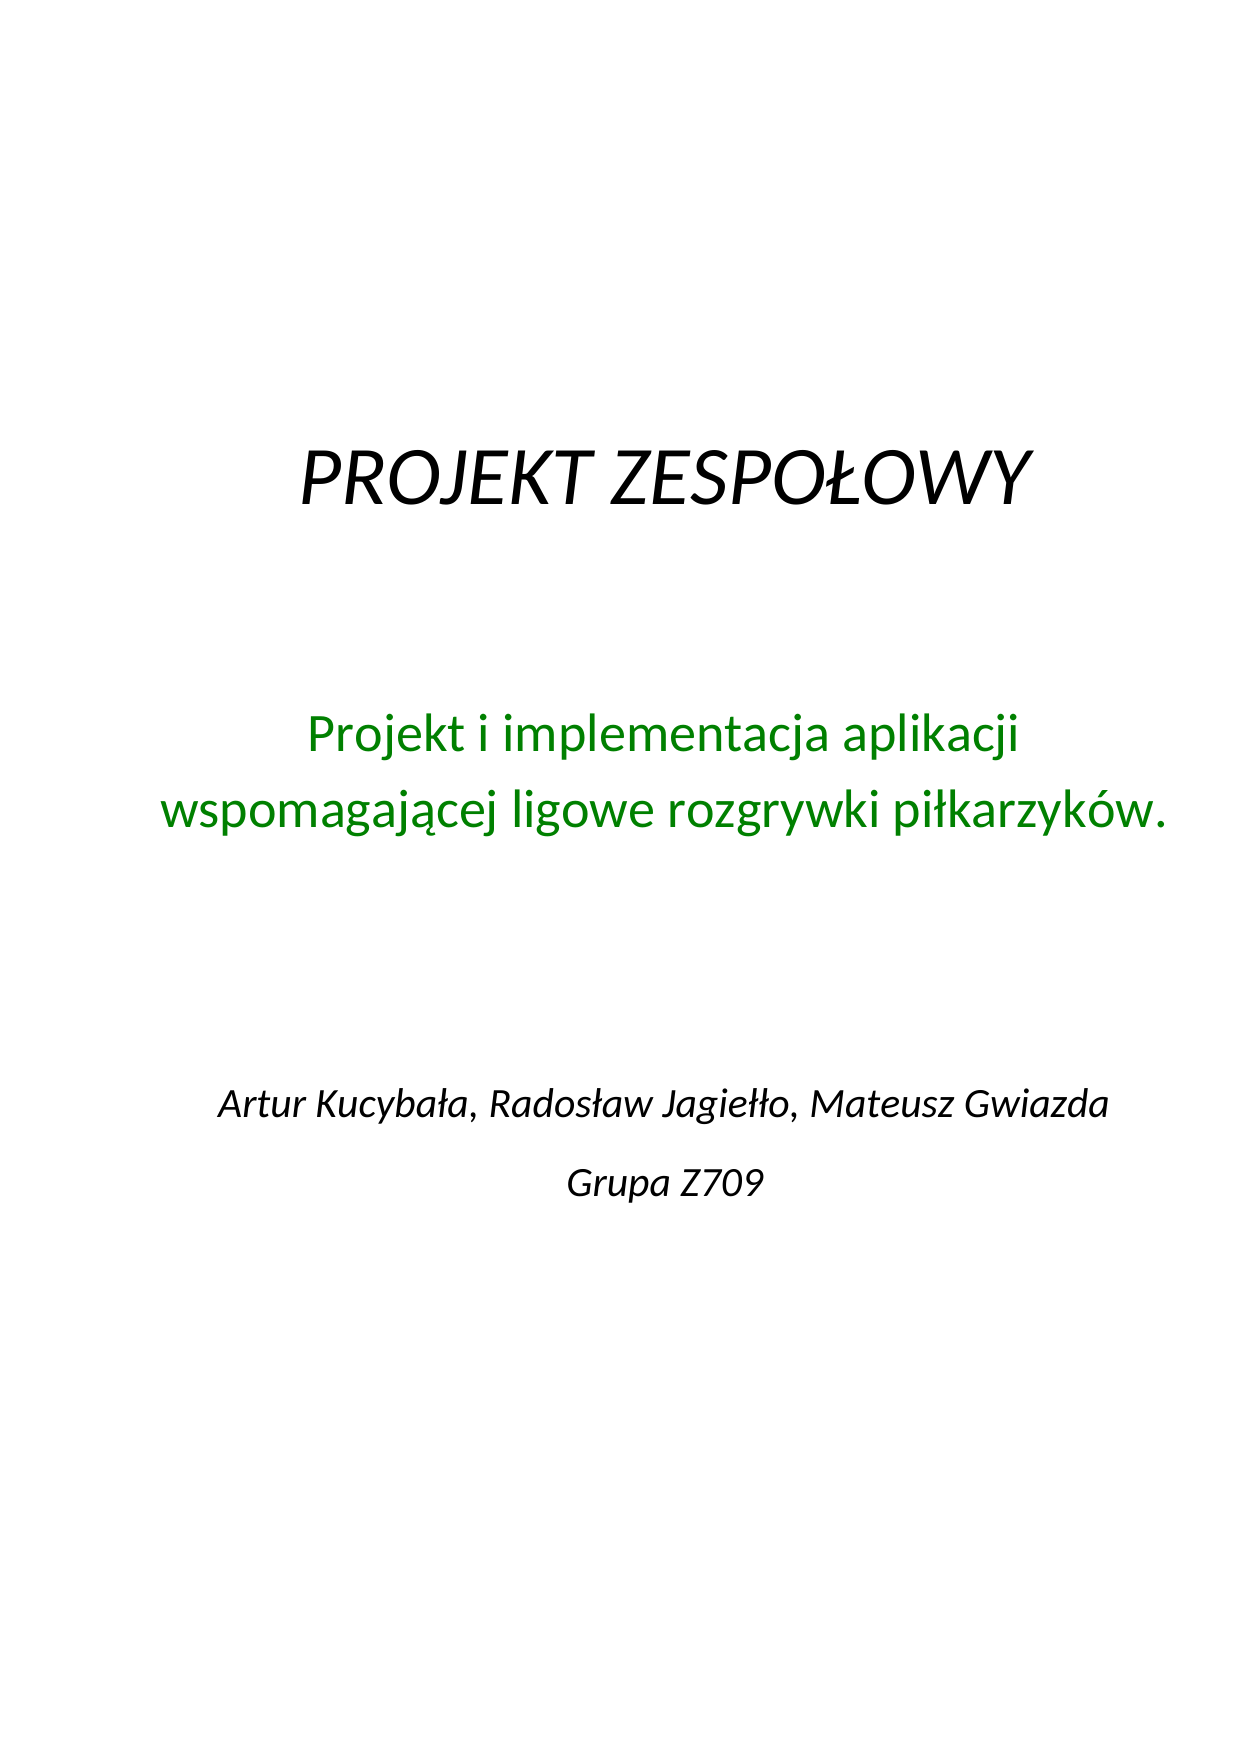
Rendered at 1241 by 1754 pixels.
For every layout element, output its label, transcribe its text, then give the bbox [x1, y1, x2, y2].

text Projekt i implementacja aplikacji wspomagającej ligowe rozgrywki piłkarzyków. [148, 699, 1181, 841]
text PROJEKT ZESPOŁOWY [148, 423, 1181, 525]
text Grupa Z709 [148, 1156, 1181, 1207]
text Artur Kucybała, Radosław Jagiełło, Mateusz Gwiazda [148, 1077, 1181, 1128]
